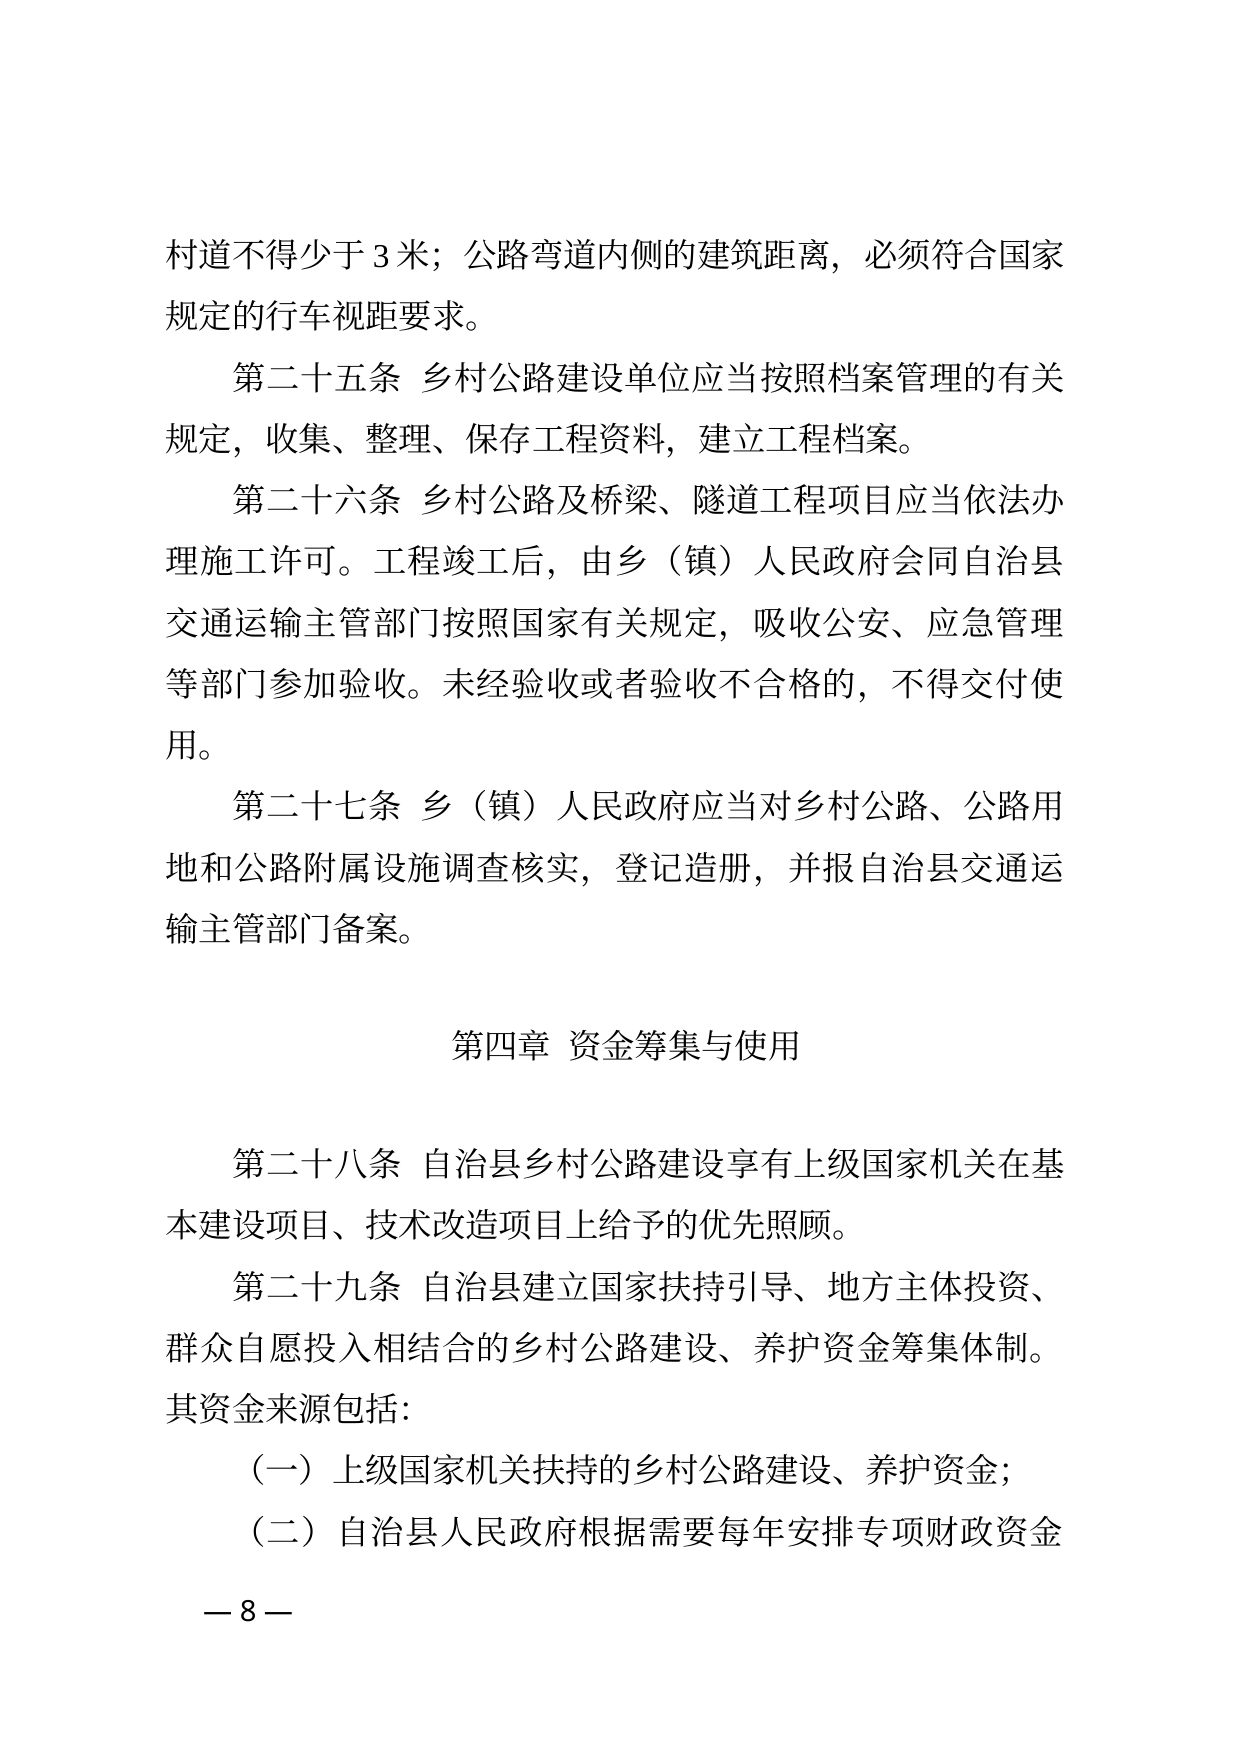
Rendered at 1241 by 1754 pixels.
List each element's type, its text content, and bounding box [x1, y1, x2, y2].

text 第二十六条 乡村公路及桥梁、隧道工程项目应当依法办理施工许可。工程竣工后，由乡（镇）人民政府会同自治县交通运输主管部门按照国家有关规定，吸收公安、应急管理等部门参加验收。未经验收或者验收不合格的，不得交付使用。 [165, 463, 1065, 770]
text 第二十九条 自治县建立国家扶持引导、地方主体投资、群众自愿投入相结合的乡村公路建设、养护资金筹集体制。其资金来源包括： [165, 1250, 1065, 1434]
text 第二十五条 乡村公路建设单位应当按照档案管理的有关规定，收集、整理、保存工程资料，建立工程档案。 [165, 341, 1065, 463]
text （一）上级国家机关扶持的乡村公路建设、养护资金； [165, 1434, 1065, 1495]
text 第二十七条 乡（镇）人民政府应当对乡村公路、公路用地和公路附属设施调查核实，登记造册，并报自治县交通运输主管部门备案。 [165, 770, 1065, 953]
text 第二十八条 自治县乡村公路建设享有上级国家机关在基本建设项目、技术改造项目上给予的优先照顾。 [165, 1128, 1065, 1250]
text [165, 1495, 1065, 1556]
text 第四章 资金筹集与使用 [165, 1010, 1087, 1071]
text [165, 218, 1065, 341]
